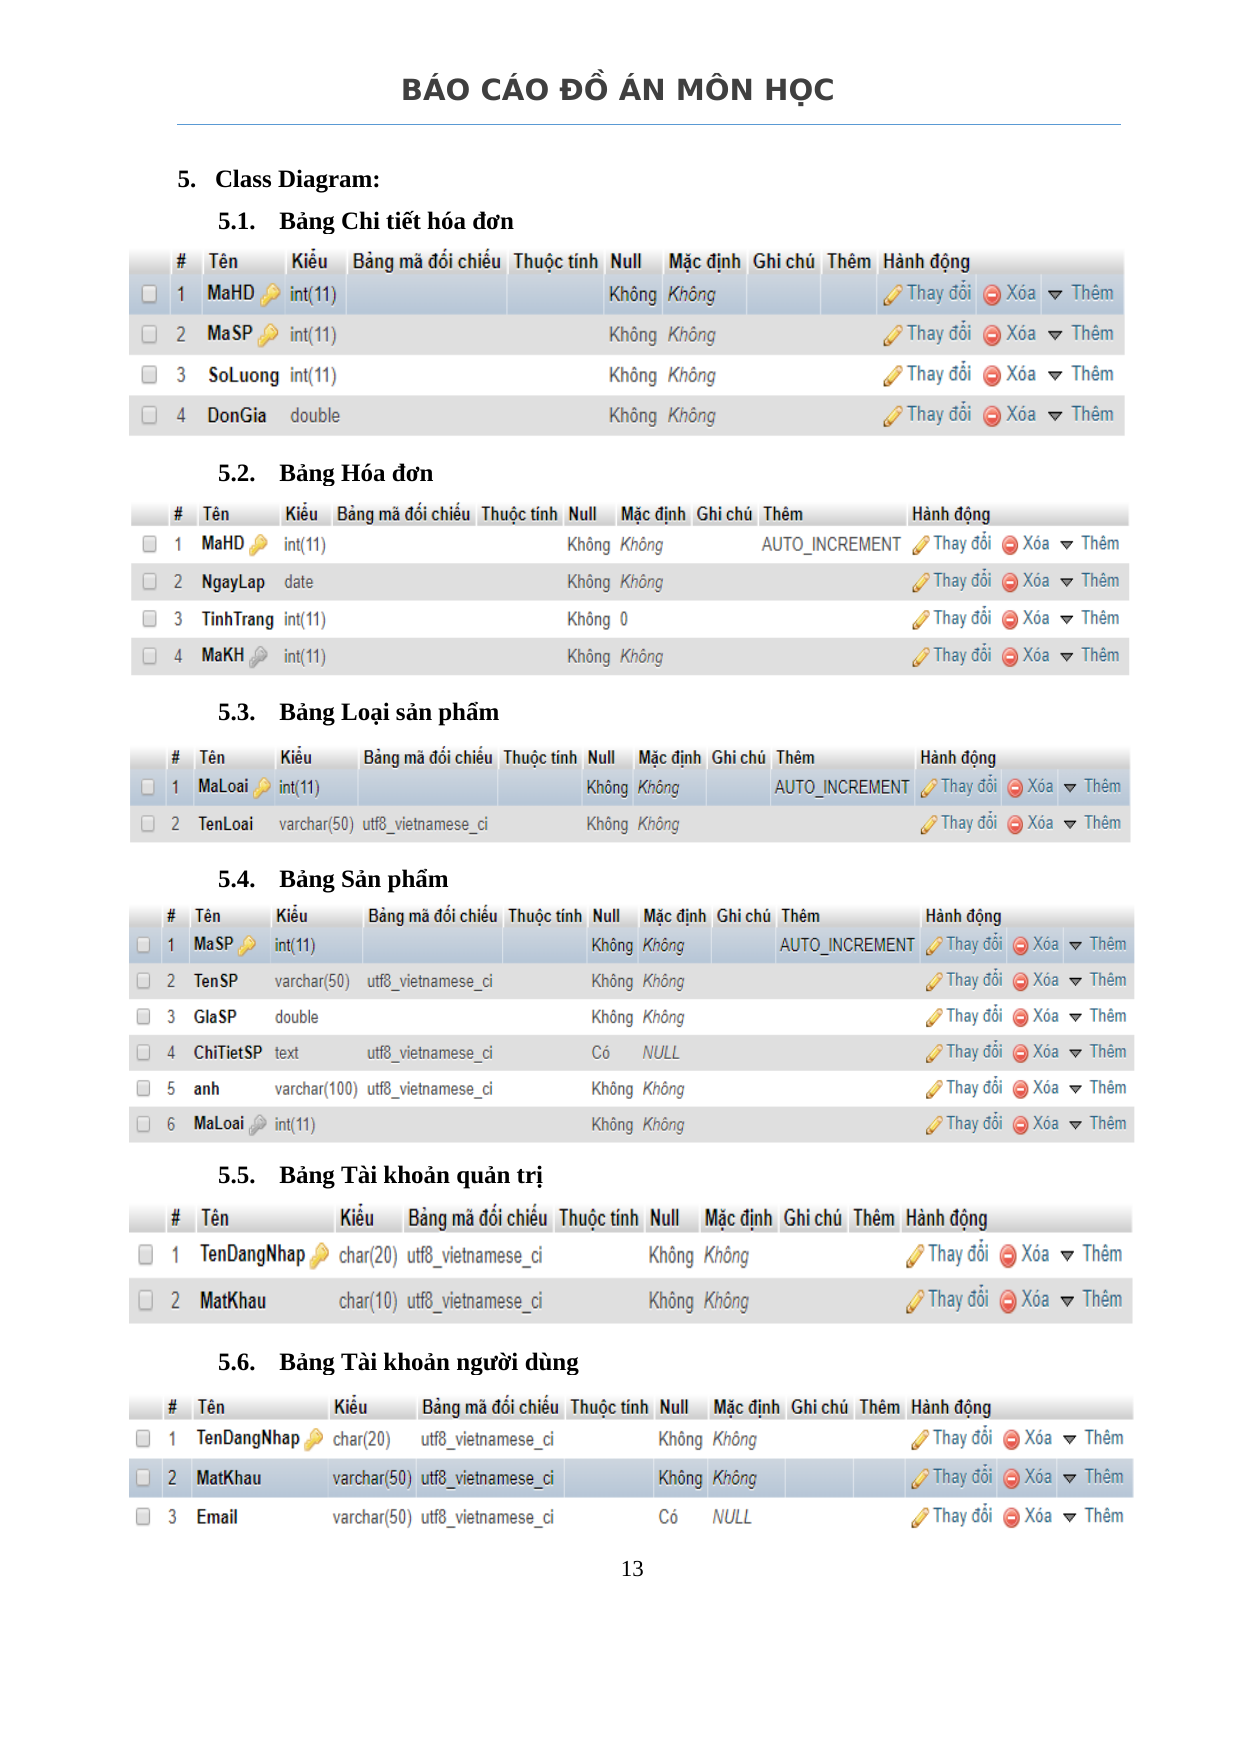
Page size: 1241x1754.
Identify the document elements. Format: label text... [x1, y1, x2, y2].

subtitle Bảng Sản phẩm [218, 864, 1032, 893]
picture [129, 1375, 1135, 1544]
picture [129, 1189, 1135, 1334]
picture [129, 234, 1135, 445]
picture [129, 893, 1135, 1148]
subtitle Bảng Loại sản phẩm [218, 697, 1032, 726]
subtitle Class Diagram: [177, 164, 1032, 193]
picture [129, 726, 1135, 852]
subtitle Bảng Tài khoản người dùng [218, 1347, 1032, 1375]
subtitle Bảng Hóa đơn [218, 458, 1032, 486]
picture [129, 486, 1135, 685]
subtitle Bảng Chi tiết hóa đơn [218, 206, 1032, 234]
subtitle Bảng Tài khoản quản trị [218, 1160, 1032, 1189]
